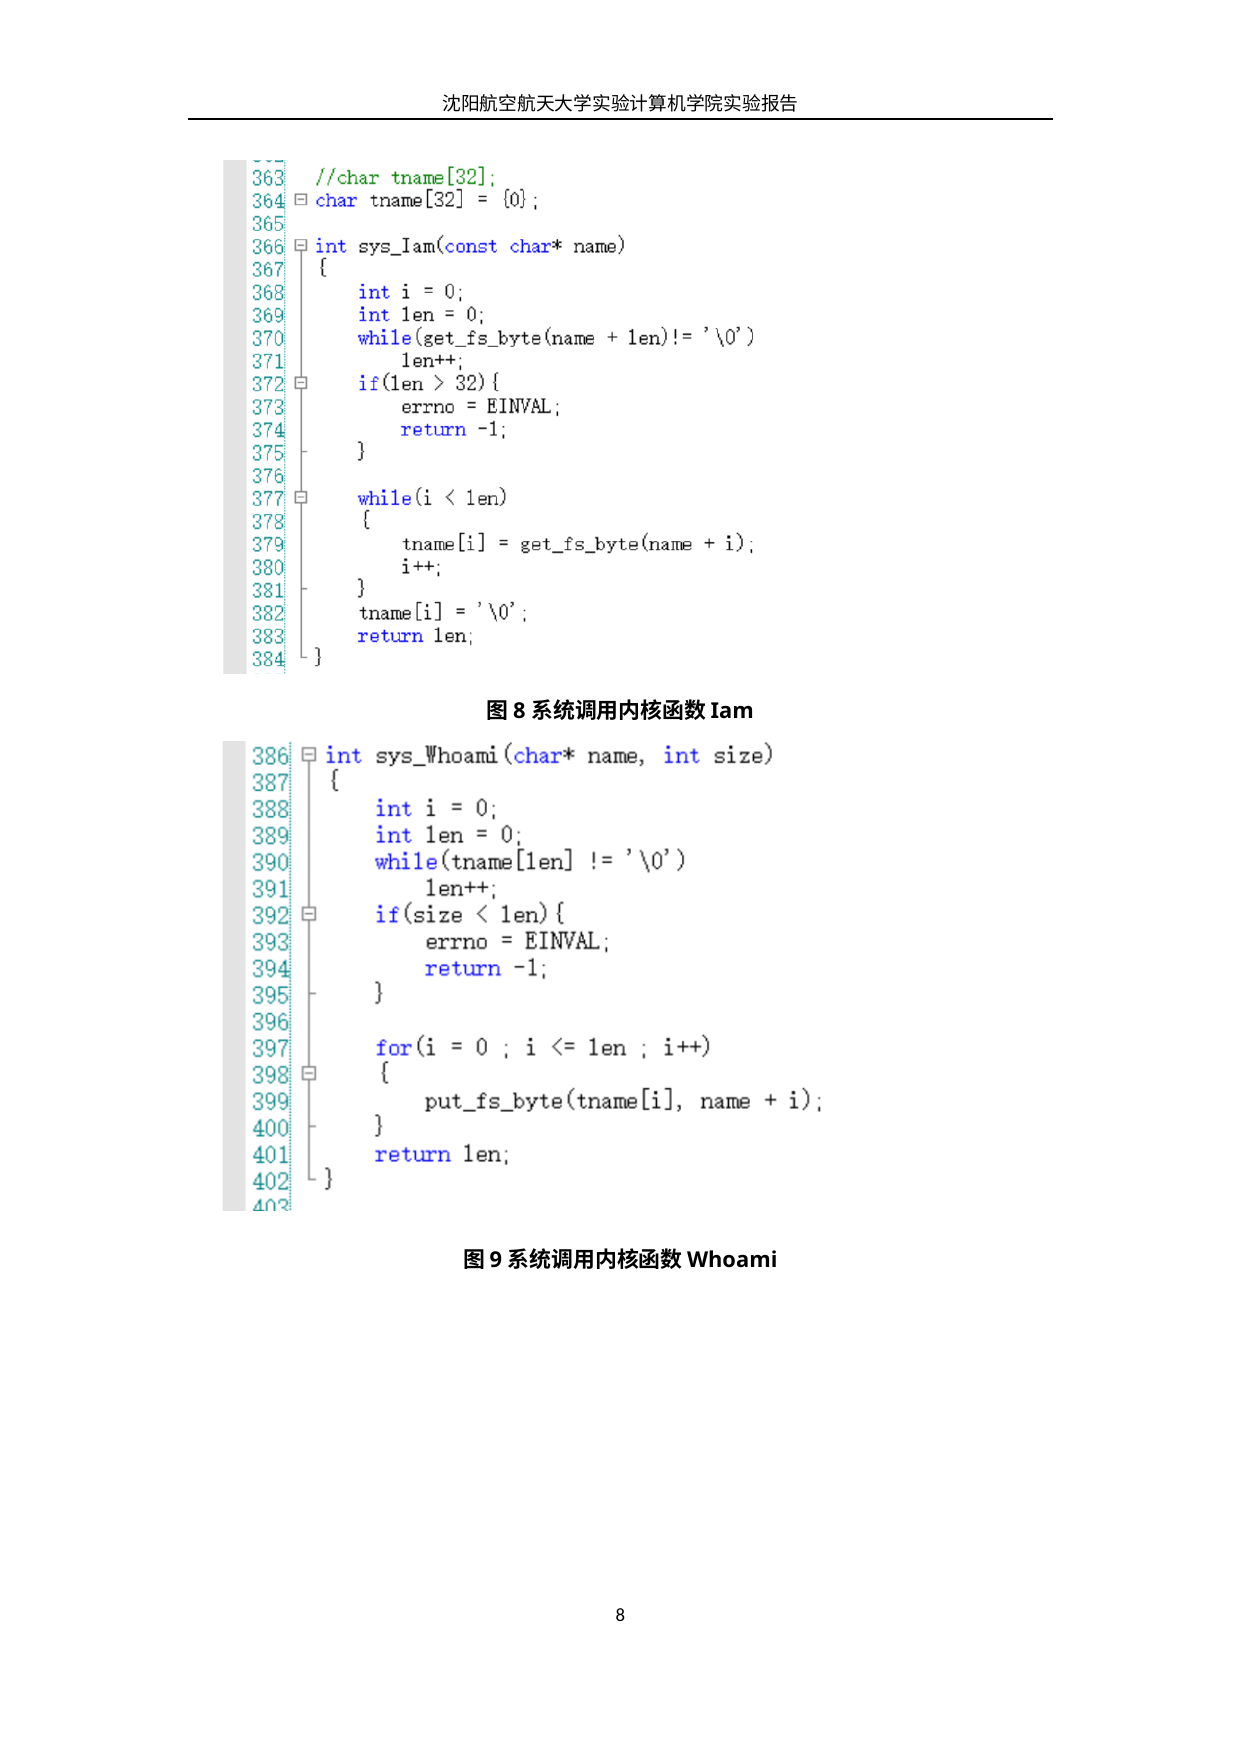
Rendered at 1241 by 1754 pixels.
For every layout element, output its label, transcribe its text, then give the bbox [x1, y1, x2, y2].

picture [222, 741, 1018, 1211]
list 图9 系统调用内核函数Whoami [187, 1241, 1053, 1274]
picture [223, 160, 1018, 674]
list 图8 系统调用内核函数Iam [187, 693, 1053, 725]
